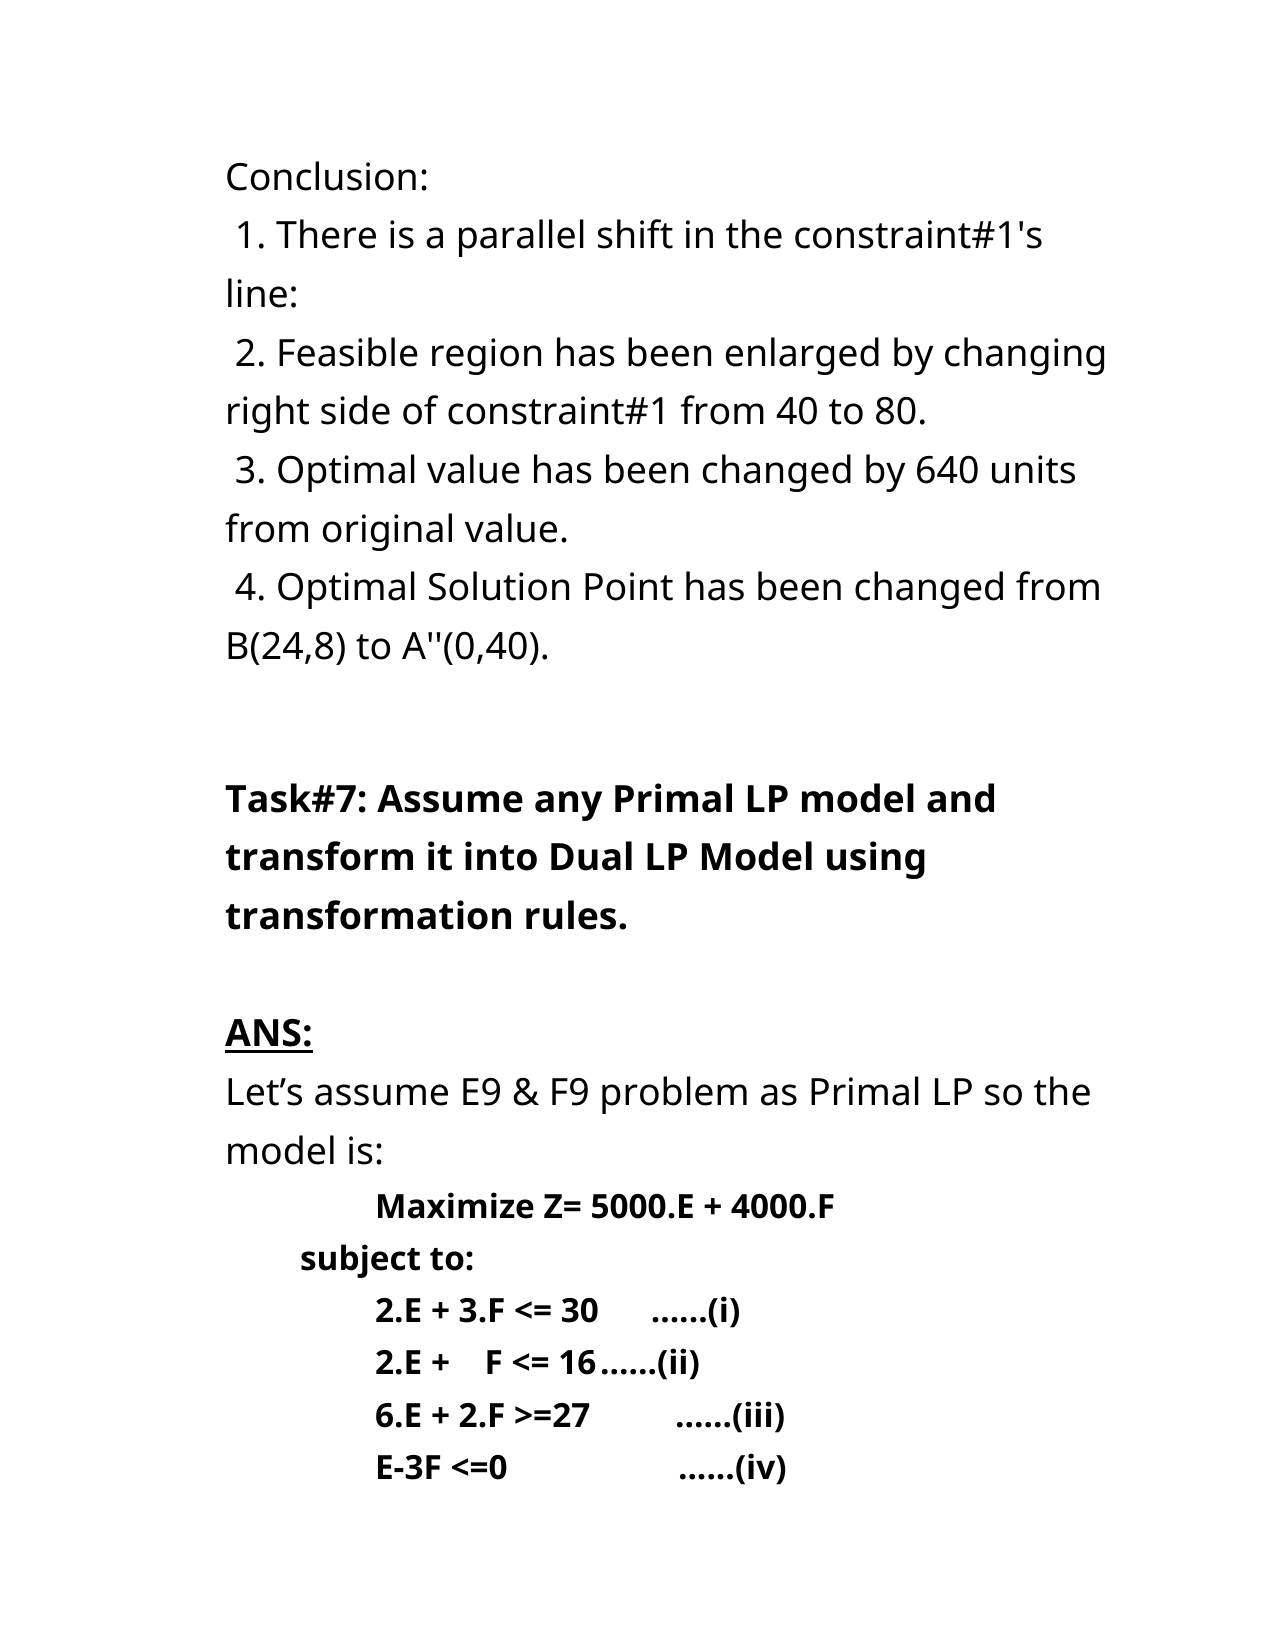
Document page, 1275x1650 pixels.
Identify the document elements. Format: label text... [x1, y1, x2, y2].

list Maximize Z= 5000.E + 4000.F [375, 1183, 1125, 1228]
list 2.E + F <= 16 ......(ii) [375, 1339, 1125, 1384]
list Task#7: Assume any Primal LP model and transform it into Dual LP Model using transformation rules. [225, 772, 1125, 940]
list E-3F <=0 ......(iv) [375, 1443, 1125, 1489]
list subject to: [225, 1235, 1125, 1280]
list 3. Optimal value has been changed by 640 units from original value. [225, 443, 1125, 553]
list 6.E + 2.F >=27 ......(iii) [375, 1391, 1125, 1437]
list ANS: [225, 1007, 1125, 1058]
list 1. There is a parallel shift in the constraint#1's line: [225, 209, 1125, 318]
list 2. Feasible region has been enlarged by changing right side of constraint#1 from 40 to 80. [225, 326, 1125, 436]
list 2.E + 3.F <= 30 ......(i) [375, 1287, 1125, 1332]
list Conclusion: [225, 150, 1125, 201]
list 4. Optimal Solution Point has been changed from B(24,8) to A''(0,40). [225, 561, 1125, 670]
list Let’s assume E9 & F9 problem as Primal LP so the model is: [225, 1065, 1125, 1175]
